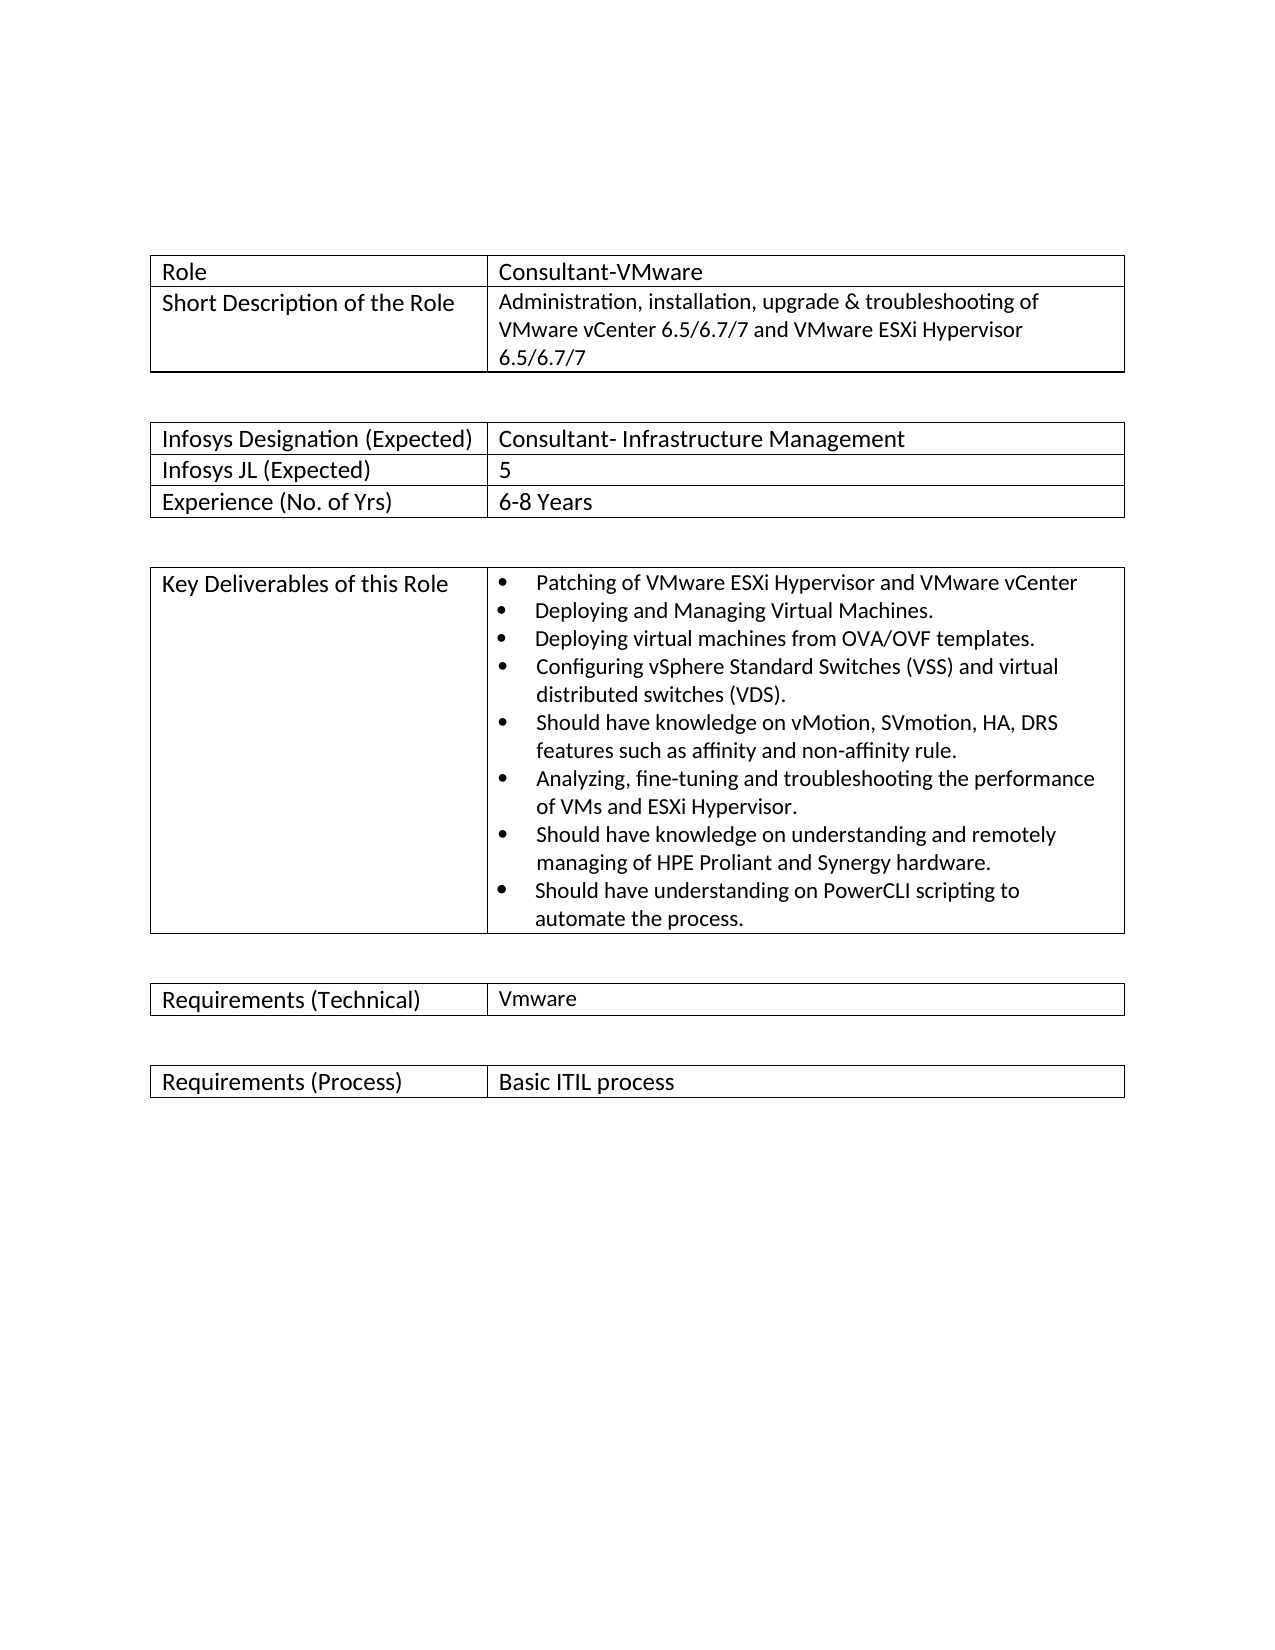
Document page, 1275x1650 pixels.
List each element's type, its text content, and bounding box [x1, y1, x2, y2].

table_cell Infosys JL (Expected) [151, 455, 487, 485]
table_cell Short Description of the Role [151, 287, 487, 371]
table_header Vmware [488, 984, 1124, 1015]
table_header Requirements (Process) [151, 1066, 487, 1097]
table_header Patching of VMware ESXi Hypervisor and VMware vCenter Deploying and Managing Virtual Machines. Deploying virtual machines from OVA/OVF templates. Configuring vSphere Standard Switches (VSS) and virtual distributed switches (VDS). Should have knowledge on vMotion, SVmotion, HA, DRS features such as affinity and non-affinity rule. Analyzing, fine-tuning and troubleshooting the performance of VMs and ESXi Hypervisor. Should have knowledge on understanding and remotely managing of HPE Proliant and Synergy hardware. Should have understanding on PowerCLI scripting to automate the process. [488, 568, 1124, 933]
table_header Infosys Designation (Expected) [151, 423, 487, 453]
table_header Consultant- Infrastructure Management [488, 423, 1124, 453]
table_header Basic ITIL process [488, 1066, 1124, 1097]
table_cell Experience (No. of Yrs) [151, 486, 487, 517]
table_header Key Deliverables of this Role [151, 568, 487, 933]
table_cell Administration, installation, upgrade & troubleshooting of VMware vCenter 6.5/6.7/7 and VMware ESXi Hypervisor 6.5/6.7/7 [488, 287, 1124, 371]
table_cell 5 [488, 455, 1124, 485]
table_header Role [151, 256, 487, 286]
table_header Consultant-VMware [488, 256, 1124, 286]
table_header Requirements (Technical) [151, 984, 487, 1015]
table_cell 6-8 Years [488, 486, 1124, 517]
